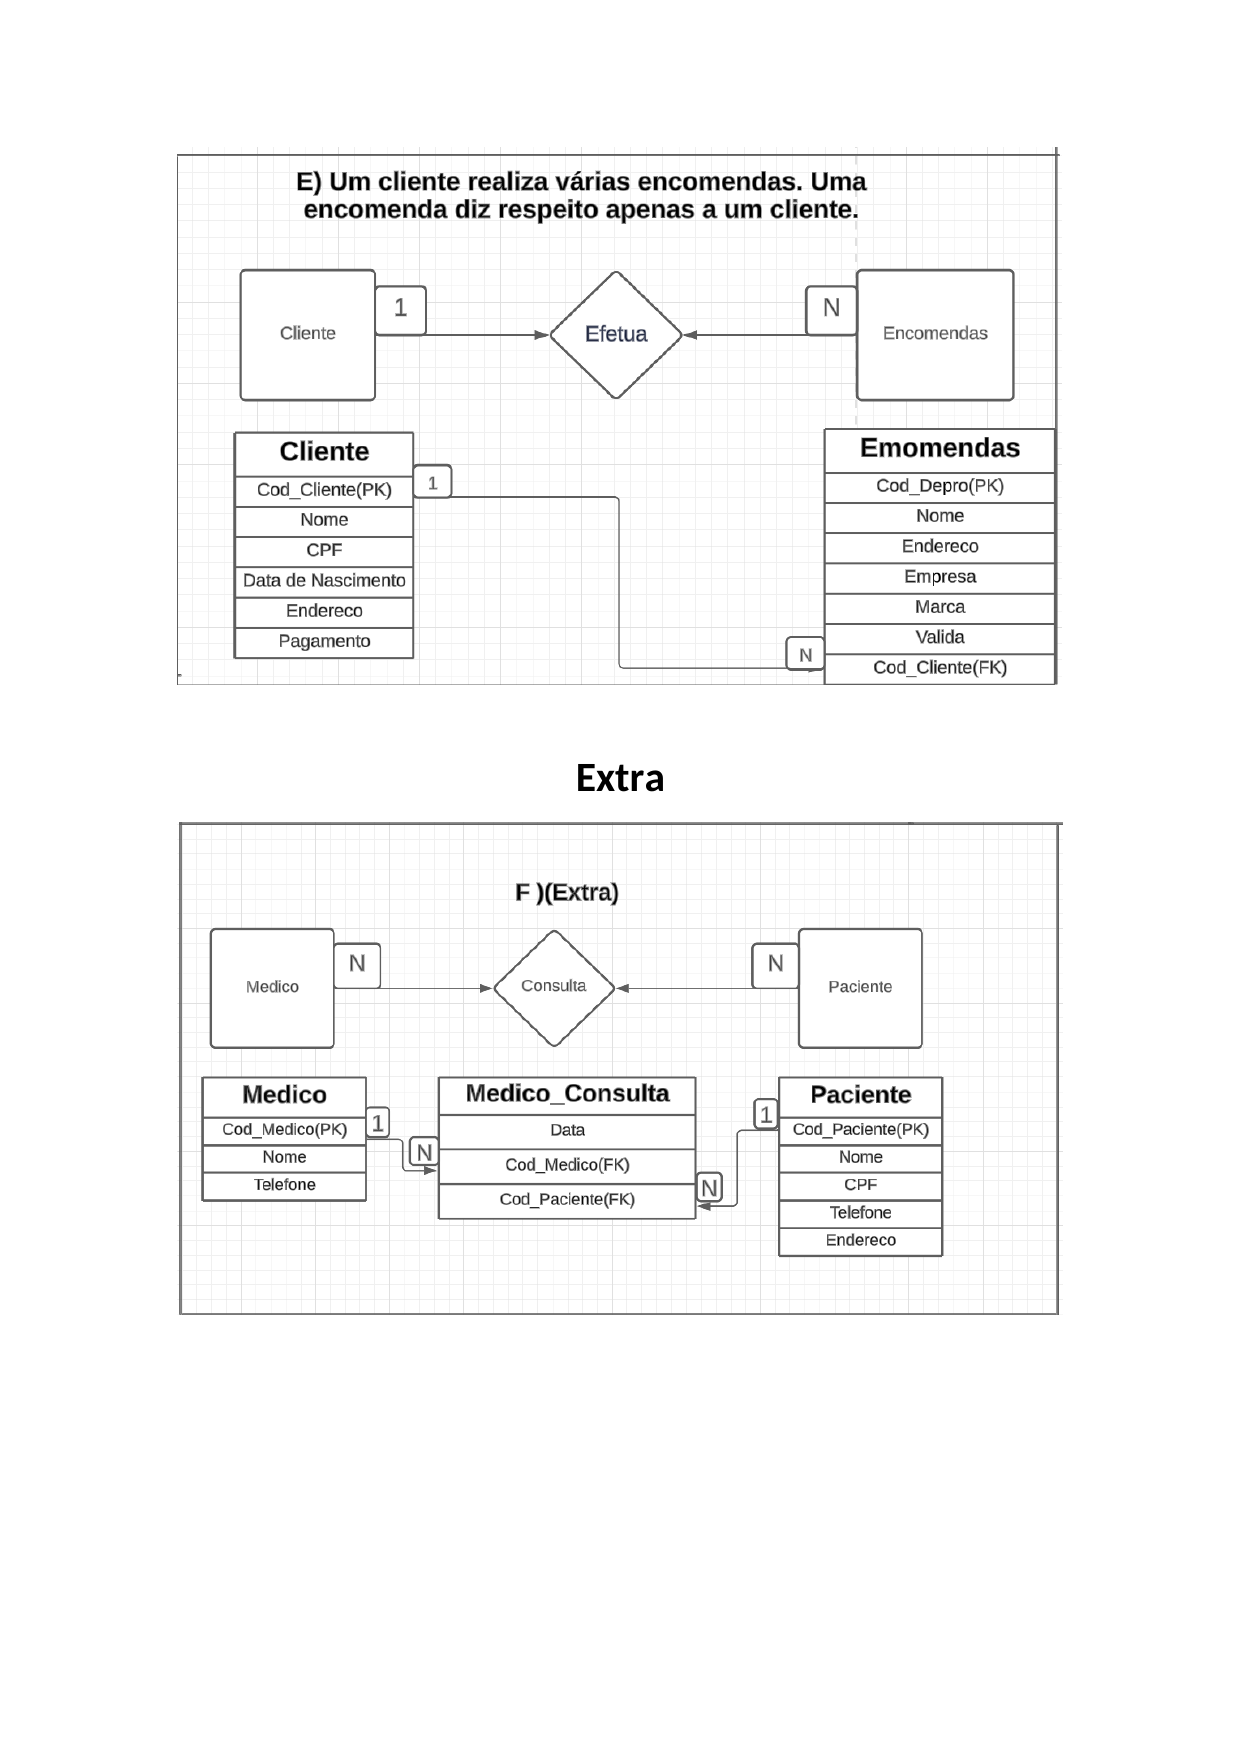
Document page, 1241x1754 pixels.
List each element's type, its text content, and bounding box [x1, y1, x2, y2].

text Extra [177, 751, 1063, 802]
picture [177, 147, 1062, 685]
picture [177, 822, 1063, 1315]
